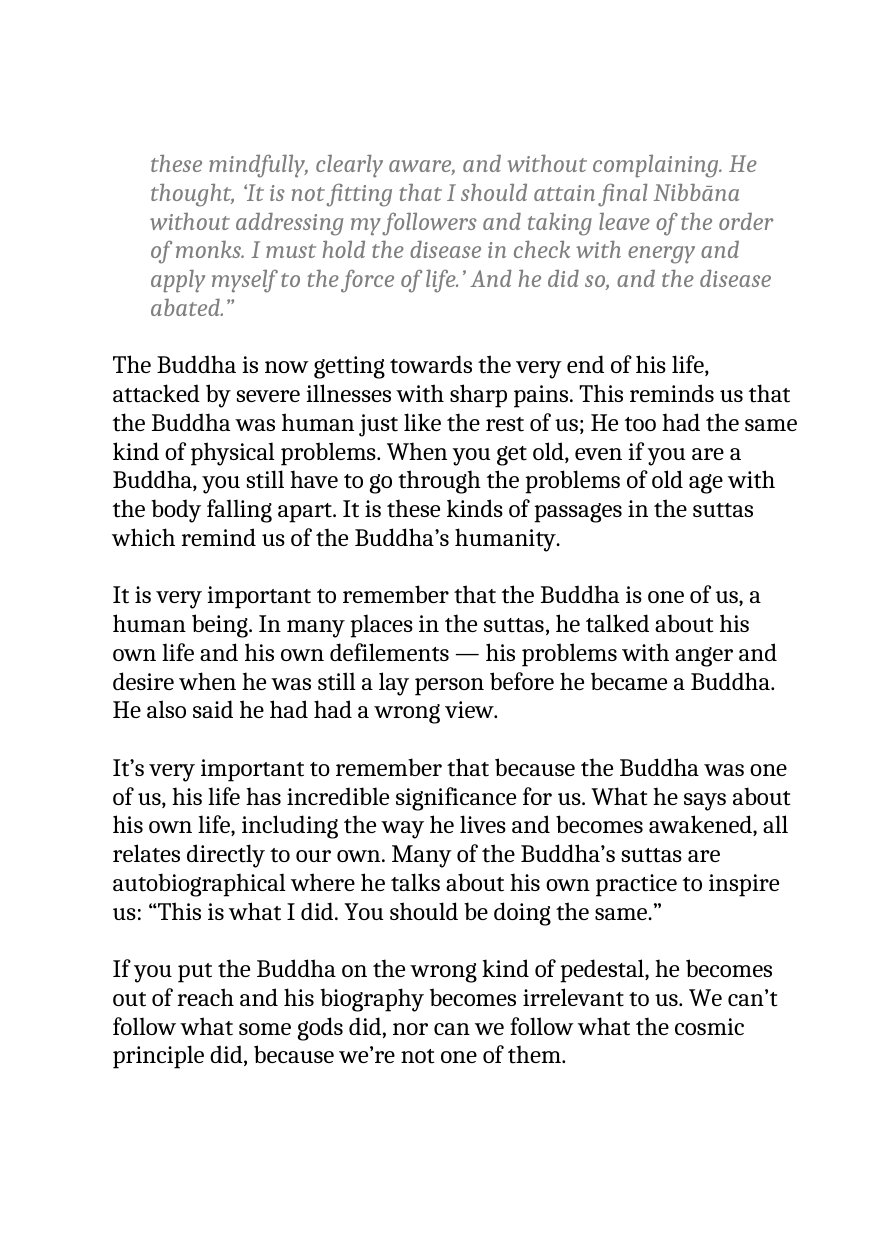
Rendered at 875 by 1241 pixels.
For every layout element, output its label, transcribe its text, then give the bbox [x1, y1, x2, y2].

text It’s very important to remember that because the Buddha was one of us, his life has incredible significance for us. What he says about his own life, including the way he lives and becomes awakened, all relates directly to our own. Many of the Buddha’s suttas are autobiographical where he talks about his own practice to inspire us: “This is what I did. You should be doing the same.” [112, 754, 799, 926]
text If you put the Buddha on the wrong kind of pedestal, he becomes out of reach and his biography becomes irrelevant to us. We can’t follow what some gods did, nor can we follow what the cosmic principle did, because we’re not one of them. [112, 955, 799, 1070]
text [150, 150, 799, 322]
text It is very important to remember that the Buddha is one of us, a human being. In many places in the suttas, he talked about his own life and his own defilements — his problems with anger and desire when he was still a lay person before he became a Buddha. He also said he had had a wrong view. [112, 581, 799, 725]
text The Buddha is now getting towards the very end of his life, attacked by severe illnesses with sharp pains. This reminds us that the Buddha was human just like the rest of us; He too had the same kind of physical problems. When you get old, even if you are a Buddha, you still have to go through the problems of old age with the body falling apart. It is these kinds of passages in the suttas which remind us of the Buddha’s humanity. [112, 351, 799, 552]
